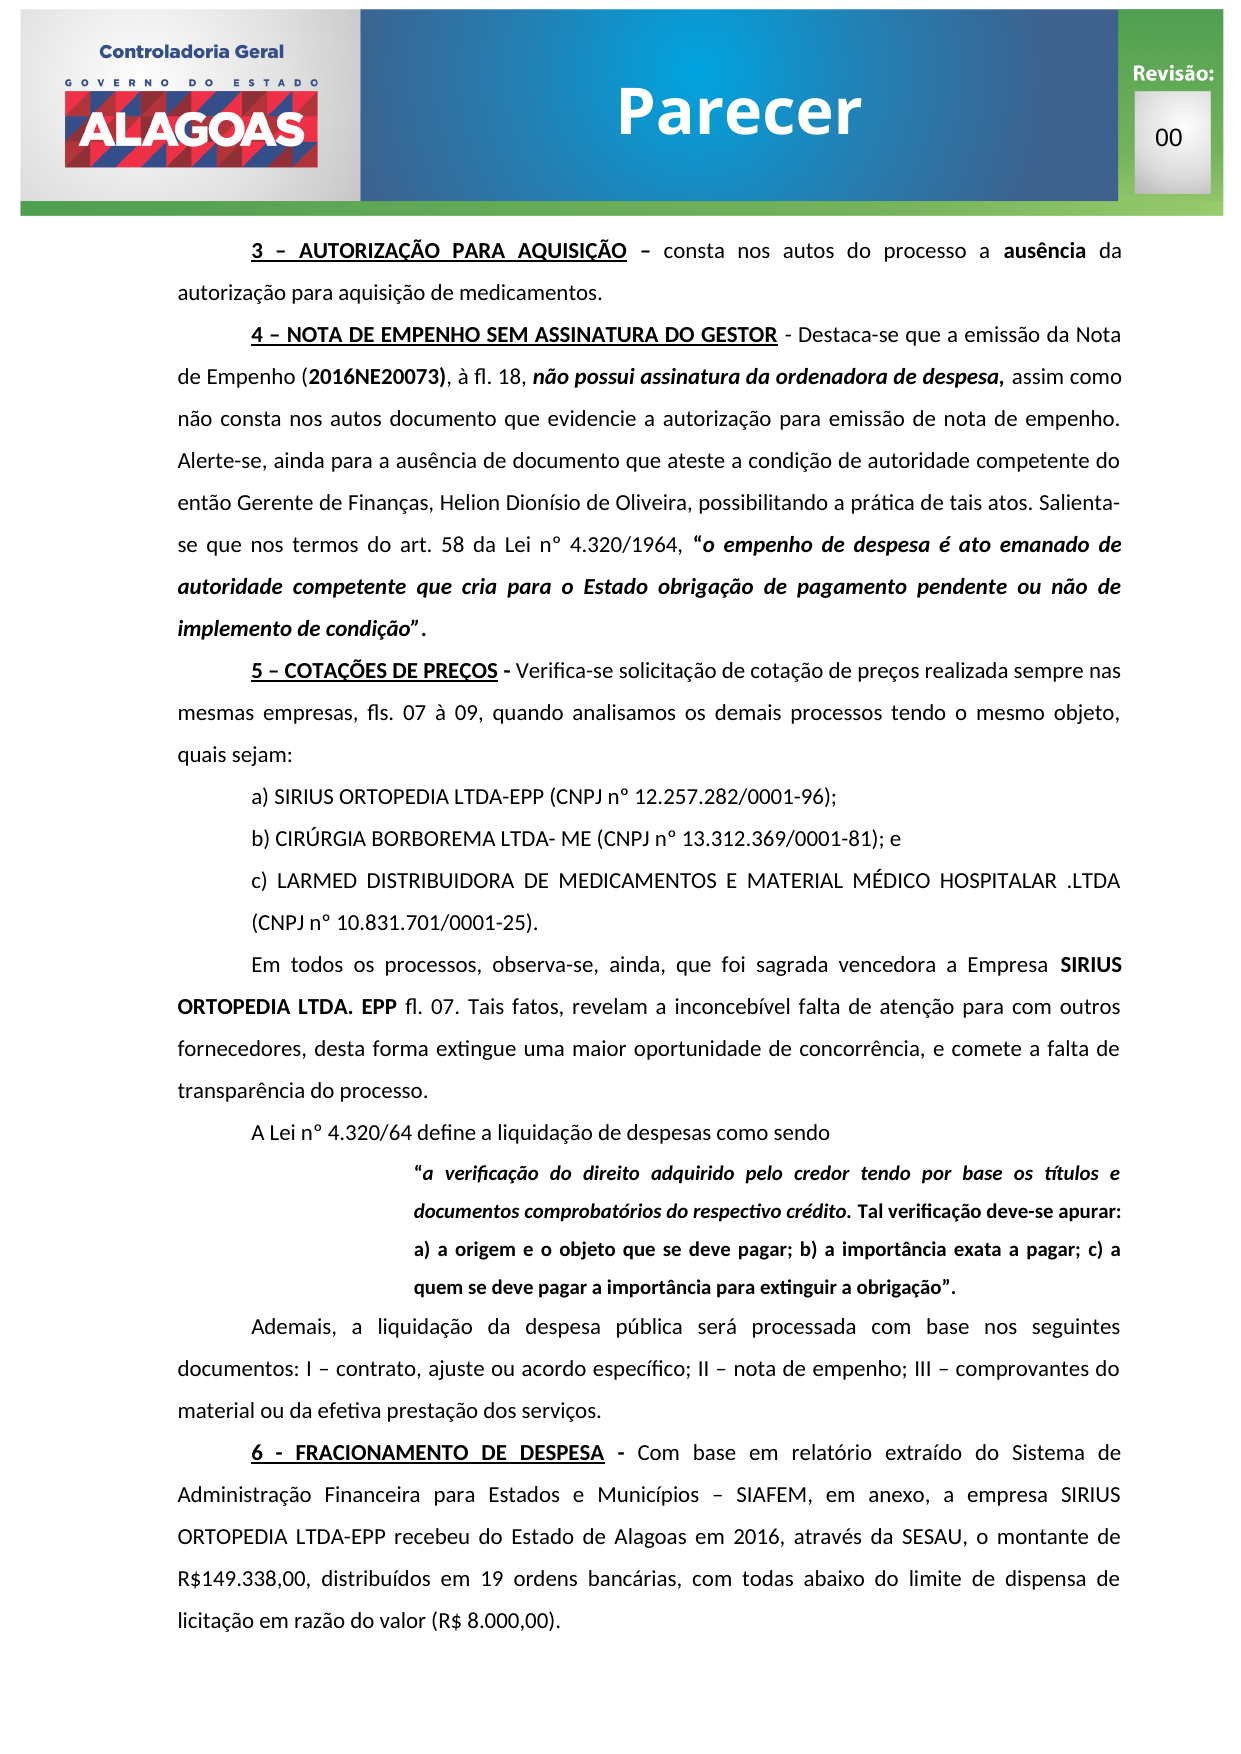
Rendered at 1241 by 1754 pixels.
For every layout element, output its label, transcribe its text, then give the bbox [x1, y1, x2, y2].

text c) LARMED DISTRIBUIDORA DE MEDICAMENTOS E MATERIAL MÉDICO HOSPITALAR .LTDA (CNPJ nº 10.831.701/0001-25). [251, 866, 1122, 936]
text b) CIRÚRGIA BORBOREMA LTDA- ME (CNPJ nº 13.312.369/0001-81); e [251, 824, 1122, 852]
text 5 – COTAÇÕES DE PREÇOS - Verifica-se solicitação de cotação de preços realizada sempre nas mesmas empresas, fls. 07 à 09, quando analisamos os demais processos tendo o mesmo objeto, quais sejam: [177, 656, 1122, 768]
text 4 – NOTA DE EMPENHO SEM ASSINATURA DO GESTOR - Destaca-se que a emissão da Nota de Empenho (2016NE20073), à fl. 18, não possui assinatura da ordenadora de despesa, assim como não consta nos autos documento que evidencie a autorização para emissão de nota de empenho. Alerte-se, ainda para a ausência de documento que ateste a condição de autoridade competente do então Gerente de Finanças, Helion Dionísio de Oliveira, possibilitando a prática de tais atos. Salienta-se que nos termos do art. 58 da Lei nº 4.320/1964, “o empenho de despesa é ato emanado de autoridade competente que cria para o Estado obrigação de pagamento pendente ou não de implemento de condição”. [177, 320, 1122, 642]
text a) SIRIUS ORTOPEDIA LTDA-EPP (CNPJ nº 12.257.282/0001-96); [251, 782, 1122, 810]
text Em todos os processos, observa-se, ainda, que foi sagrada vencedora a Empresa SIRIUS ORTOPEDIA LTDA. EPP fl. 07. Tais fatos, revelam a inconcebível falta de atenção para com outros fornecedores, desta forma extingue uma maior oportunidade de concorrência, e comete a falta de transparência do processo. [177, 950, 1122, 1104]
picture [20, 9, 1224, 216]
text 3 – AUTORIZAÇÃO PARA AQUISIÇÃO – consta nos autos do processo a ausência da autorização para aquisição de medicamentos. [177, 236, 1122, 306]
text “a verificação do direito adquirido pelo credor tendo por base os títulos e documentos comprobatórios do respectivo crédito. Tal verificação deve-se apurar: a) a origem e o objeto que se deve pagar; b) a importância exata a pagar; c) a quem se deve pagar a importância para extinguir a obrigação”. [413, 1160, 1122, 1299]
text A Lei nº 4.320/64 define a liquidação de despesas como sendo [177, 1118, 1122, 1146]
text Ademais, a liquidação da despesa pública será processada com base nos seguintes documentos: I – contrato, ajuste ou acordo específico; II – nota de empenho; III – comprovantes do material ou da efetiva prestação dos serviços. [177, 1312, 1122, 1424]
text 6 - FRACIONAMENTO DE DESPESA - Com base em relatório extraído do Sistema de Administração Financeira para Estados e Municípios – SIAFEM, em anexo, a empresa SIRIUS ORTOPEDIA LTDA-EPP recebeu do Estado de Alagoas em 2016, através da SESAU, o montante de R$149.338,00, distribuídos em 19 ordens bancárias, com todas abaixo do limite de dispensa de licitação em razão do valor (R$ 8.000,00). [177, 1438, 1122, 1634]
